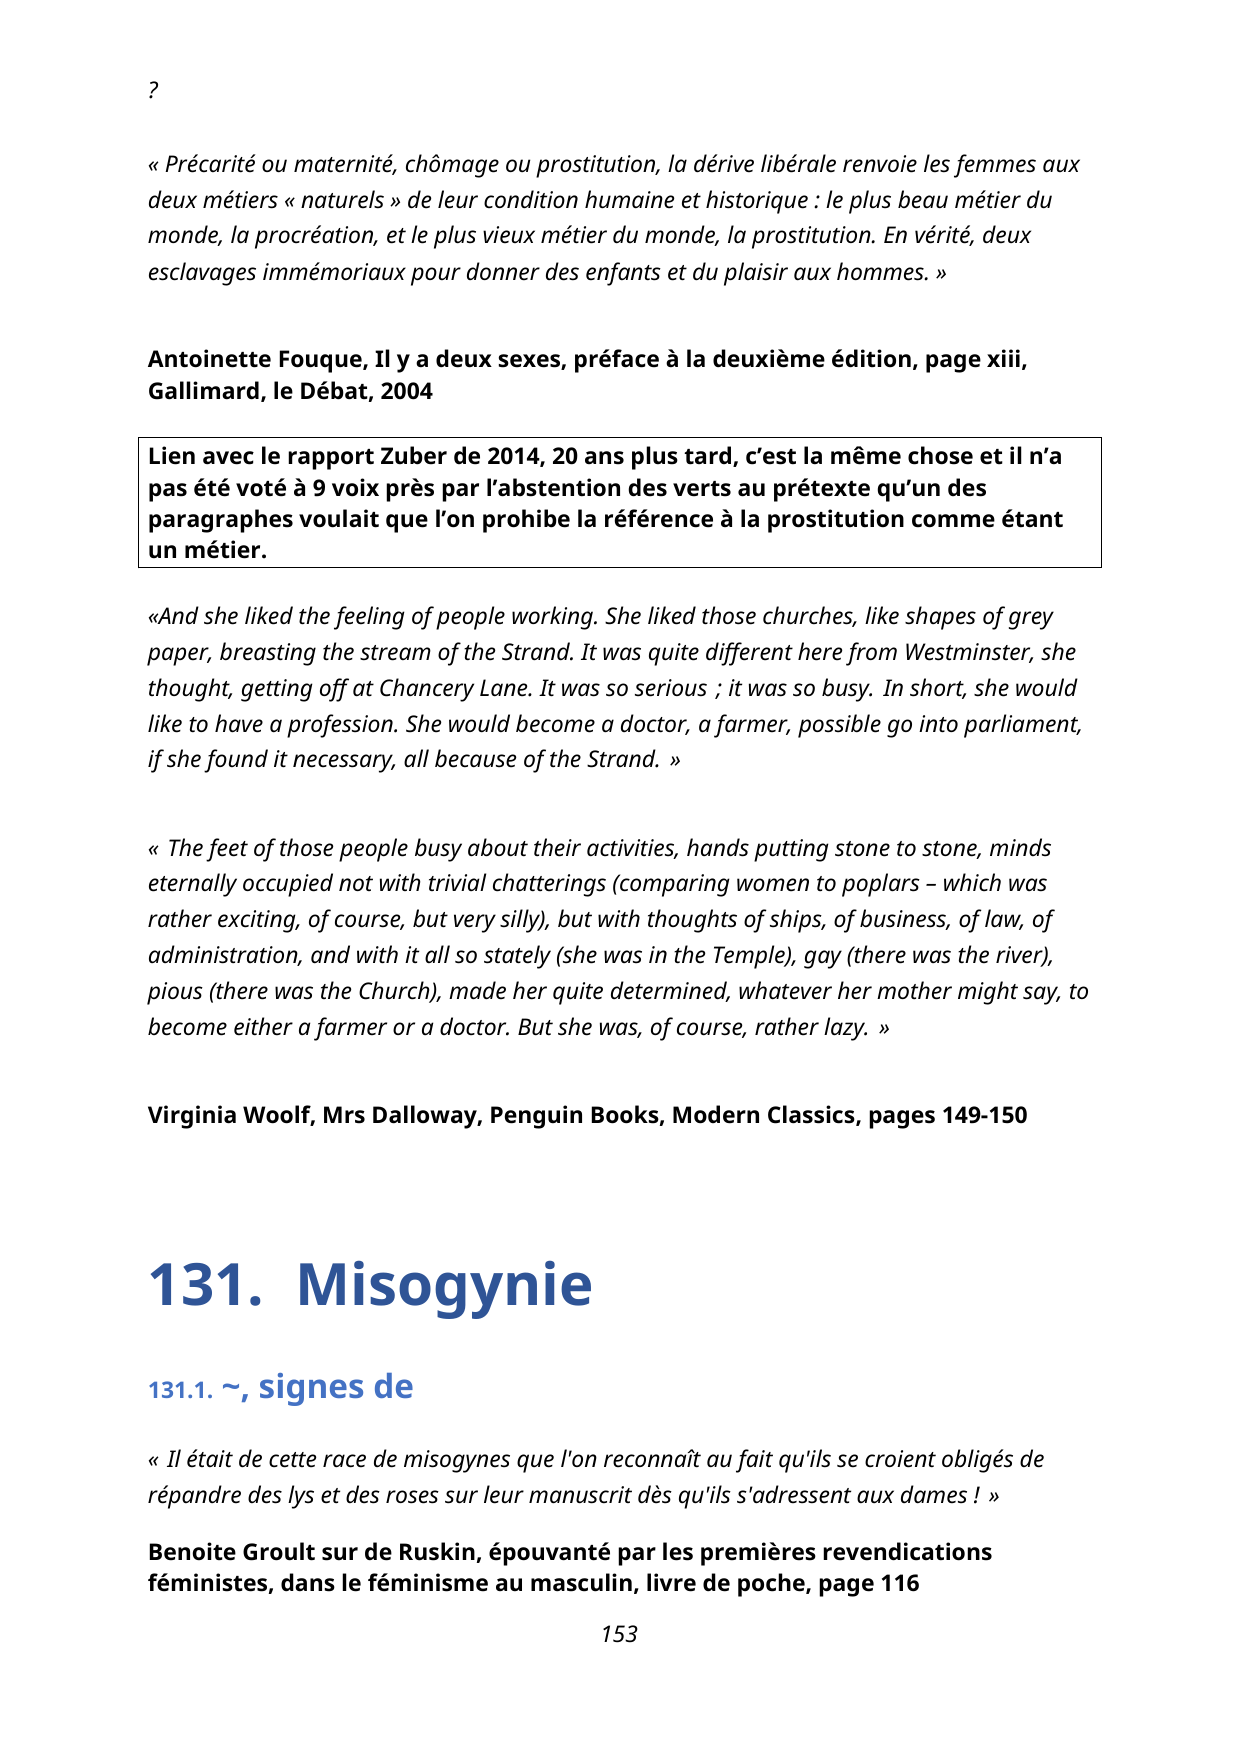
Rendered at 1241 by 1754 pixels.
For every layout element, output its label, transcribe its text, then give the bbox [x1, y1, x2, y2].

text « Précarité ou maternité, chômage ou prostitution, la dérive libérale renvoie les femmes aux deux métiers « naturels » de leur condition humaine et historique : le plus beau métier du monde, la procréation, et le plus vieux métier du monde, la prostitution. En vérité, deux esclavages immémoriaux pour donner des enfants et du plaisir aux hommes. » [148, 148, 1093, 287]
text Benoite Groult sur de Ruskin, épouvanté par les premières revendications féministes, dans le féminisme au masculin, livre de poche, page 116 [148, 1536, 1093, 1598]
text Virginia Woolf, Mrs Dalloway, Penguin Books, Modern Classics, pages 149-150 [148, 1099, 1093, 1130]
text Lien avec le rapport Zuber de 2014, 20 ans plus tard, c’est la même chose et il n’a pas été voté à 9 voix près par l’abstention des verts au prétexte qu’un des paragraphes voulait que l’on prohibe la référence à la prostitution comme étant un métier. [139, 438, 1101, 567]
text «And she liked the feeling of people working. She liked those churches, like shapes of grey paper, breasting the stream of the Strand. It was quite different here from Westminster, she thought, getting off at Chancery Lane. It was so serious ; it was so busy. In short, she would like to have a profession. She would become a doctor, a farmer, possible go into parliament, if she found it necessary, all because of the Strand. » [148, 600, 1093, 775]
text Antoinette Fouque, Il y a deux sexes, préface à la deuxième édition, page xiii, Gallimard, le Débat, 2004 [148, 343, 1093, 406]
text « The feet of those people busy about their activities, hands putting stone to stone, minds eternally occupied not with trivial chatterings (comparing women to poplars – which was rather exciting, of course, but very silly), but with thoughts of ships, of business, of law, of administration, and with it all so stately (she was in the Temple), gay (there was the river), pious (there was the Church), made her quite determined, whatever her mother might say, to become either a farmer or a doctor. But she was, of course, rather lazy. » [148, 831, 1093, 1042]
subtitle ~, signes de [148, 1363, 1093, 1408]
text « Il était de cette race de misogynes que l'on reconnaît au fait qu'ils se croient obligés de répandre des lys et des roses sur leur manuscrit dès qu'ils s'adressent aux dames ! » [148, 1443, 1093, 1511]
subtitle Misogynie [148, 1243, 1093, 1322]
